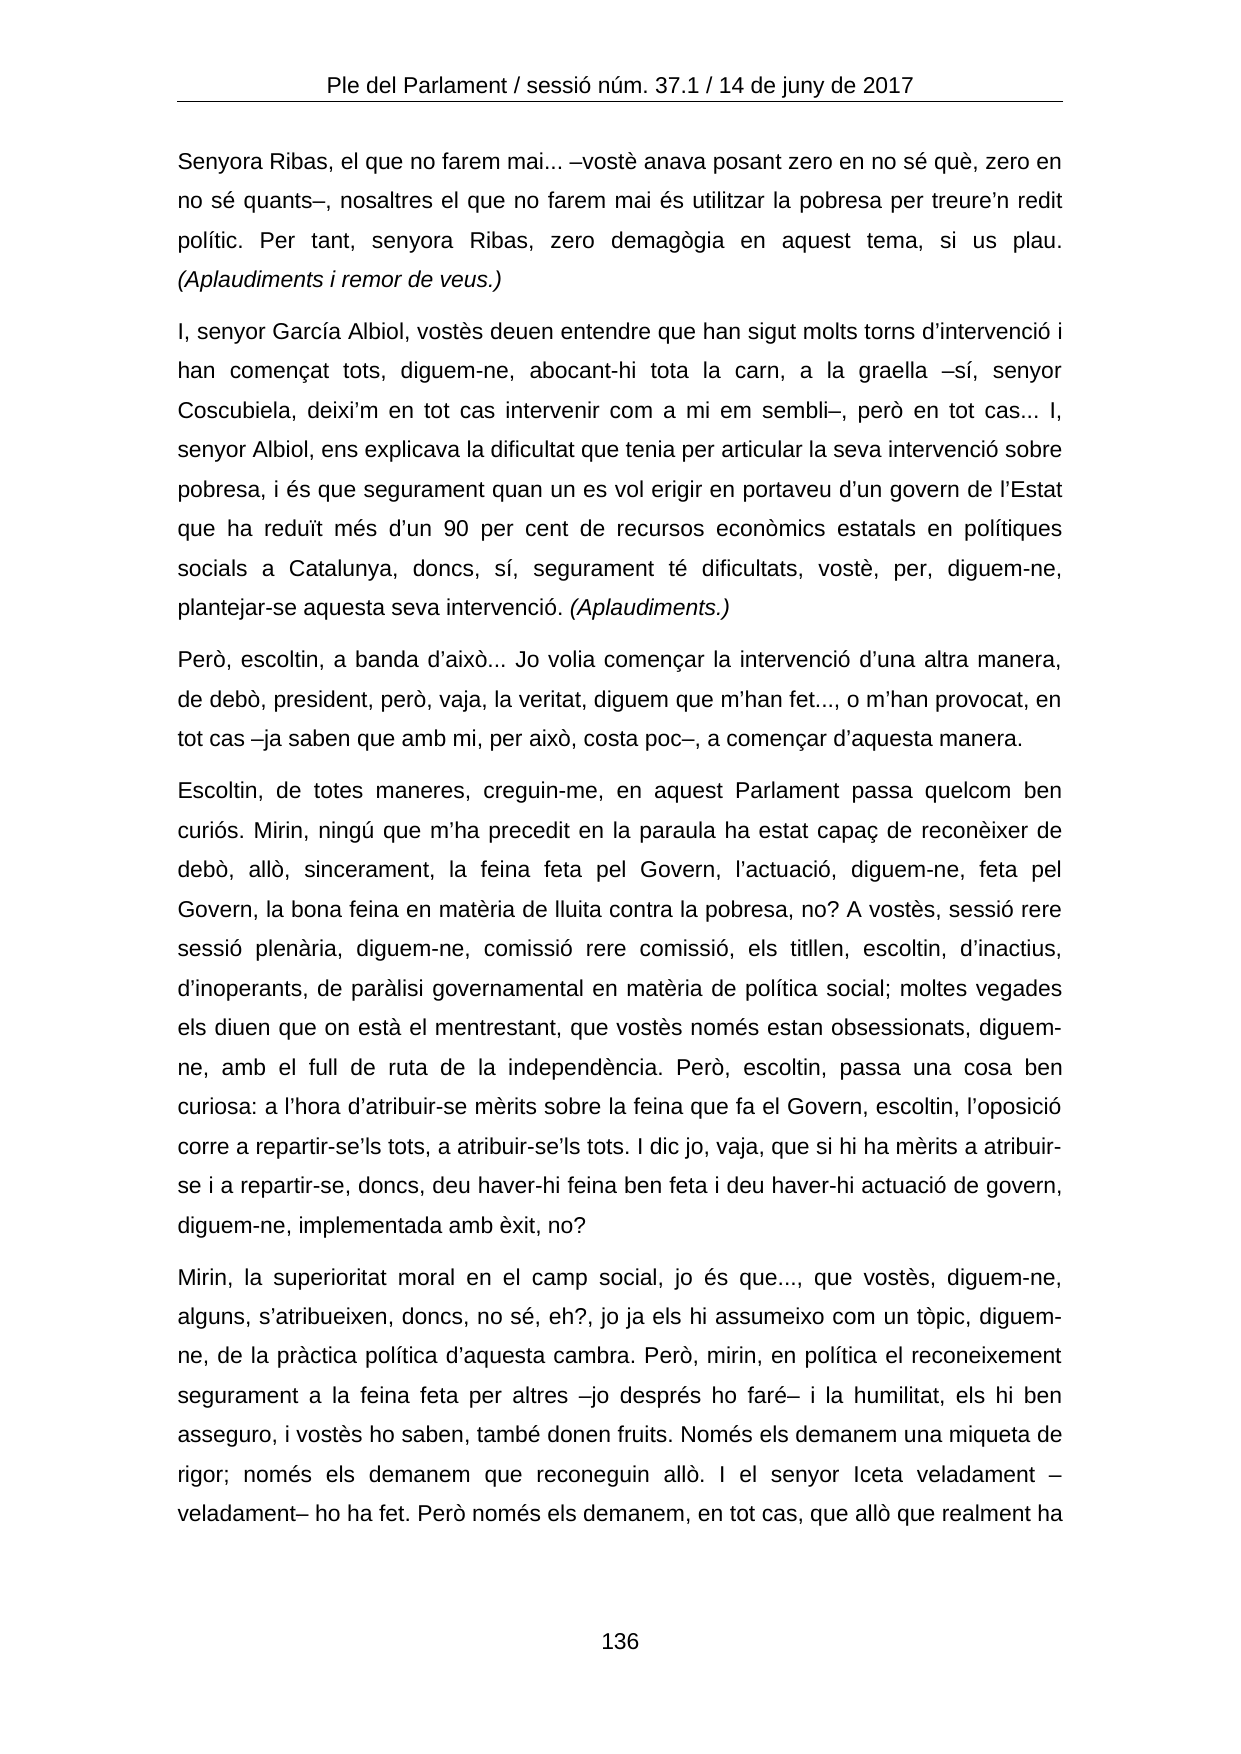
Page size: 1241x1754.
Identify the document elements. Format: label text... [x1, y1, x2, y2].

text I, senyor García Albiol, vostès deuen entendre que han sigut molts torns d’intervenció i han començat tots, diguem-ne, abocant-hi tota la carn, a la graella –sí, senyor Coscubiela, deixi’m en tot cas intervenir com a mi em sembli–, però en tot cas... I, senyor Albiol, ens explicava la dificultat que tenia per articular la seva intervenció sobre pobresa, i és que segurament quan un es vol erigir en portaveu d’un govern de l’Estat que ha reduït més d’un 90 per cent de recursos econòmics estatals en polítiques socials a Catalunya, doncs, sí, segurament té dificultats, vostè, per, diguem-ne, plantejar-se aquesta seva intervenció. (Aplaudiments.) [177, 318, 1063, 621]
text Escoltin, de totes maneres, creguin-me, en aquest Parlament passa quelcom ben curiós. Mirin, ningú que m’ha precedit en la paraula ha estat capaç de reconèixer de debò, allò, sincerament, la feina feta pel Govern, l’actuació, diguem-ne, feta pel Govern, la bona feina en matèria de lluita contra la pobresa, no? A vostès, sessió rere sessió plenària, diguem-ne, comissió rere comissió, els titllen, escoltin, d’inactius, d’inoperants, de paràlisi governamental en matèria de política social; moltes vegades els diuen que on està el mentrestant, que vostès només estan obsessionats, diguem-ne, amb el full de ruta de la independència. Però, escoltin, passa una cosa ben curiosa: a l’hora d’atribuir-se mèrits sobre la feina que fa el Govern, escoltin, l’oposició corre a repartir-se’ls tots, a atribuir-se’ls tots. I dic jo, vaja, que si hi ha mèrits a atribuir-se i a repartir-se, doncs, deu haver-hi feina ben feta i deu haver-hi actuació de govern, diguem-ne, implementada amb èxit, no? [177, 777, 1063, 1238]
text Senyora Ribas, el que no farem mai... –vostè anava posant zero en no sé què, zero en no sé quants–, nosaltres el que no farem mai és utilitzar la pobresa per treure’n redit polític. Per tant, senyora Ribas, zero demagògia en aquest tema, si us plau. (Aplaudiments i remor de veus.) [177, 148, 1063, 292]
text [177, 1263, 1063, 1527]
text Però, escoltin, a banda d’això... Jo volia començar la intervenció d’una altra manera, de debò, president, però, vaja, la veritat, diguem que m’han fet..., o m’han provocat, en tot cas –ja saben que amb mi, per això, costa poc–, a començar d’aquesta manera. [177, 646, 1063, 752]
